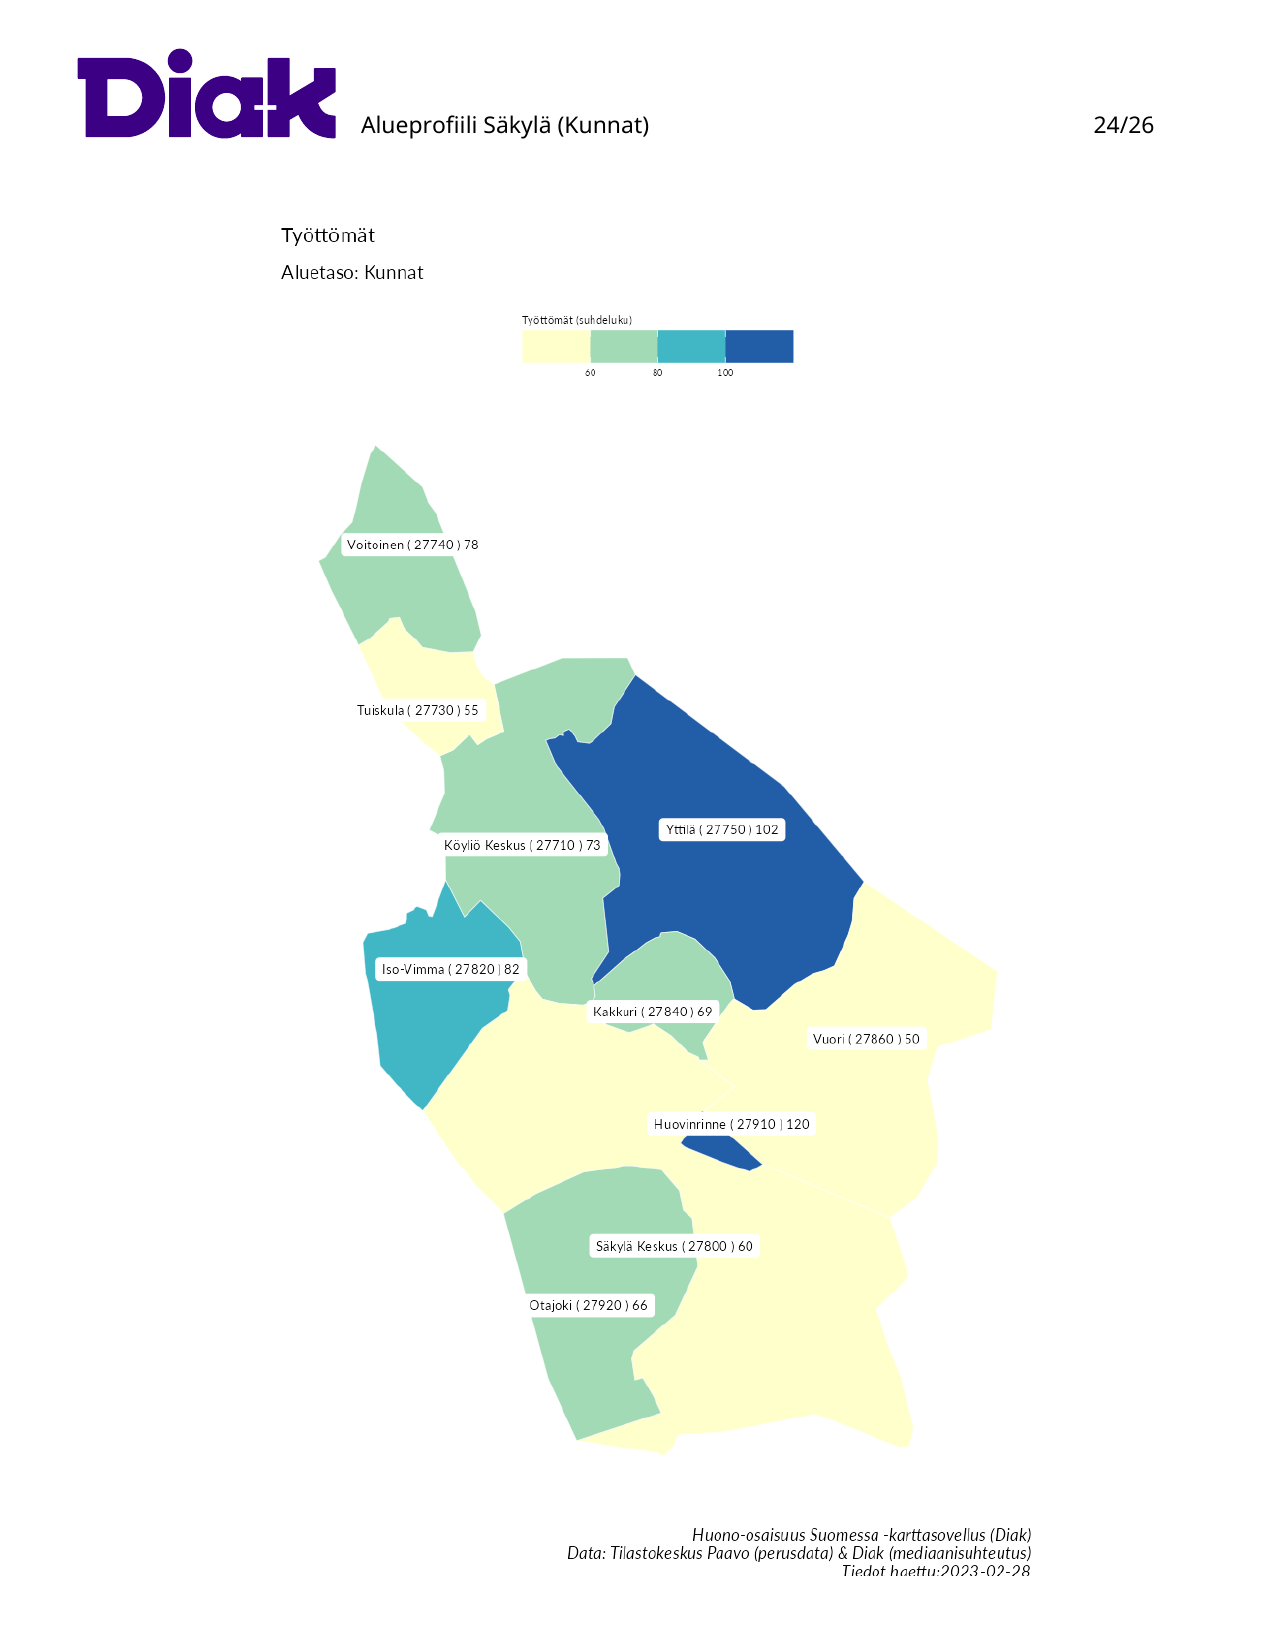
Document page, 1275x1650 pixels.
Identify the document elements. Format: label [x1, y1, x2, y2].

picture [93, 172, 1219, 1576]
